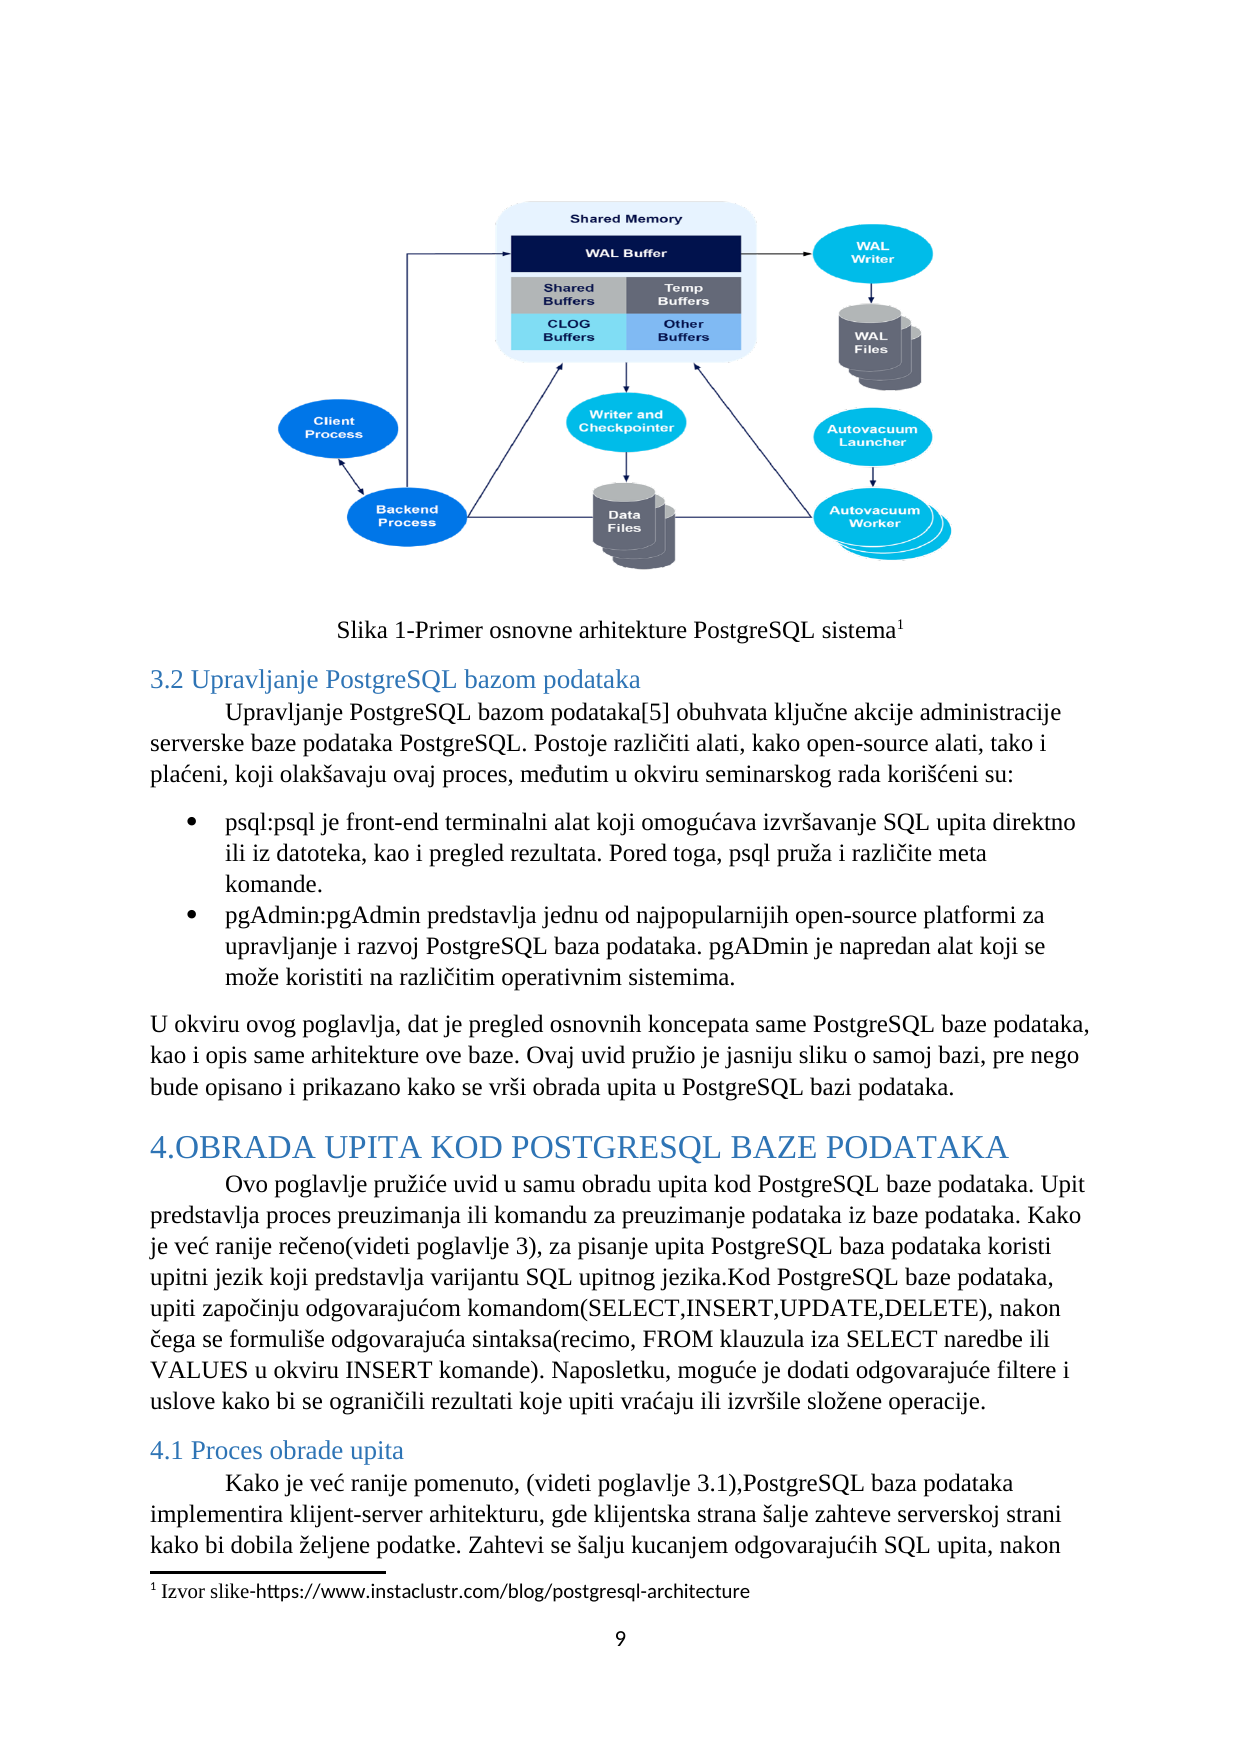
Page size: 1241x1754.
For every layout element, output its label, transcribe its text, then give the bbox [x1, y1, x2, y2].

text Slika 1-Primer osnovne arhitekture PostgreSQL sistema [150, 616, 1090, 644]
subtitle 4.1 Proces obrade upita [150, 1434, 1090, 1465]
list pgAdmin:pgAdmin predstavlja jednu od najpopularnijih open-source platformi za upravljanje i razvoj PostgreSQL baza podataka. pgADmin je napredan alat koji se može koristiti na različitim operativnim sistemima. [187, 900, 1090, 991]
text Upravljanje PostgreSQL bazom podataka[5] obuhvata ključne akcije administracije serverske baze podataka PostgreSQL. Postoje različiti alati, kako open-source alati, tako i plaćeni, koji olakšavaju ovaj proces, međutim u okviru seminarskog rada korišćeni su: [150, 697, 1090, 788]
subtitle 4.OBRADA UPITA KOD POSTGRESQL BAZE PODATAKA [150, 1128, 1090, 1166]
subtitle 3.2 Upravljanje PostgreSQL bazom podataka [150, 663, 1090, 694]
text Ovo poglavlje pružiće uvid u samu obradu upita kod PostgreSQL baze podataka. Upit predstavlja proces preuzimanja ili komandu za preuzimanje podataka iz baze podataka. Kako je već ranije rečeno(videti poglavlje 3), za pisanje upita PostgreSQL baza podataka koristi upitni jezik koji predstavlja varijantu SQL upitnog jezika.Kod PostgreSQL baze podataka, upiti započinju odgovarajućom komandom(SELECT,INSERT,UPDATE,DELETE), nakon čega se formuliše odgovarajuća sintaksa(recimo, FROM klauzula iza SELECT naredbe ili VALUES u okviru INSERT komande). Naposletku, moguće je dodati odgovarajuće filtere i uslove kako bi se ograničili rezultati koje upiti vraćaju ili izvršile složene operacije. [150, 1169, 1090, 1415]
list psql:psql je front-end terminalni alat koji omogućava izvršavanje SQL upita direktno ili iz datoteka, kao i pregled rezultata. Pored toga, psql pruža i različite meta komande. [187, 807, 1090, 897]
picture [233, 180, 1007, 597]
text U okviru ovog poglavlja, dat je pregled osnovnih koncepata same PostgreSQL baze podataka, kao i opis same arhitekture ove baze. Ovaj uvid pružio je jasniju sliku o samoj bazi, pre nego bude opisano i prikazano kako se vrši obrada upita u PostgreSQL bazi podataka. [150, 1009, 1090, 1100]
